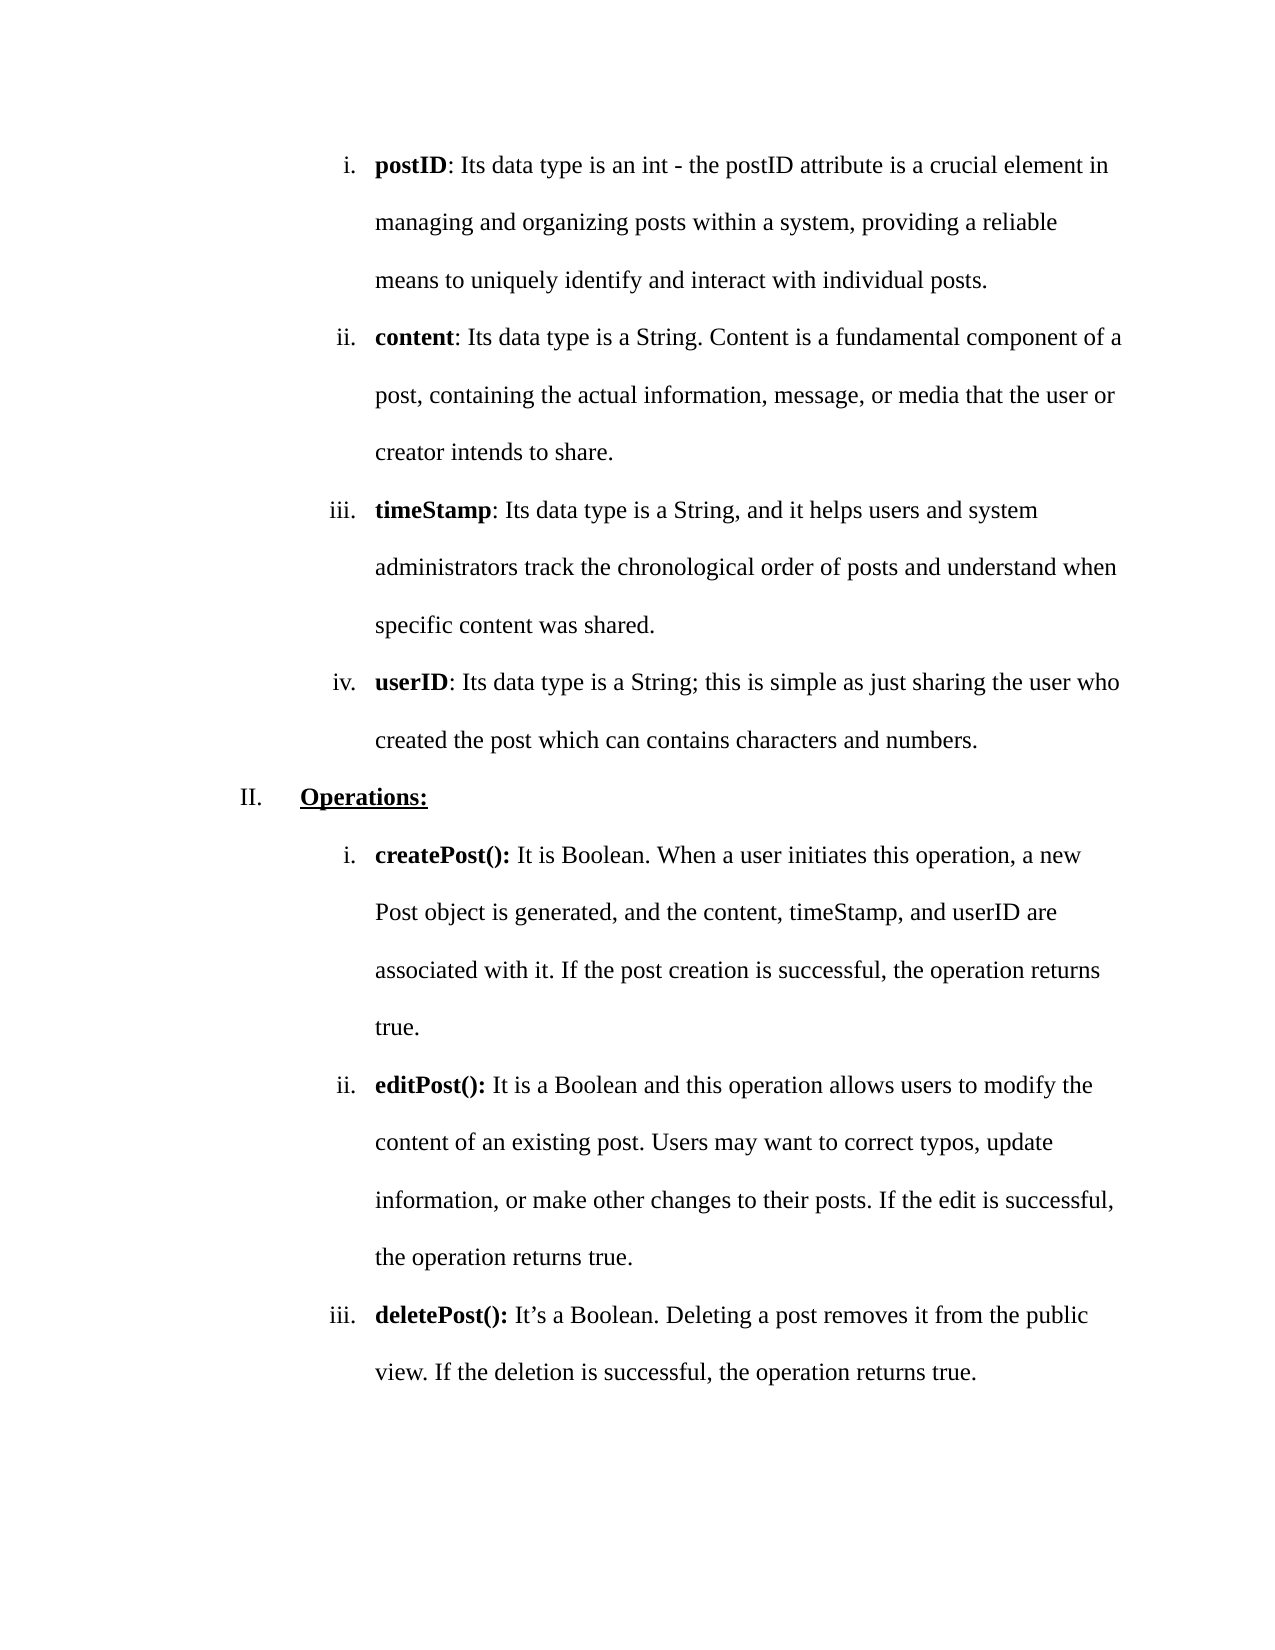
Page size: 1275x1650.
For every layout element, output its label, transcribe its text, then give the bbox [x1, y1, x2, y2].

list timeStamp: Its data type is a String, and it helps users and system administrators track the chronological order of posts and understand when specific content was shared. [356, 495, 1125, 639]
list Operations: [262, 782, 1125, 811]
list createPost(): It is Boolean. When a user initiates this operation, a new Post object is generated, and the content, timeStamp, and userID are associated with it. If the post creation is successful, the operation returns true. [356, 840, 1125, 1041]
list deletePost(): It’s a Boolean. Deleting a post removes it from the public view. If the deletion is successful, the operation returns true. [356, 1300, 1125, 1386]
list userID: Its data type is a String; this is simple as just sharing the user who created the post which can contains characters and numbers. [356, 667, 1125, 754]
list postID: Its data type is an int - the postID attribute is a crucial element in managing and organizing posts within a system, providing a reliable means to uniquely identify and interact with individual posts. [356, 150, 1125, 294]
list editPost(): It is a Boolean and this operation allows users to modify the content of an existing post. Users may want to correct typos, update information, or make other changes to their posts. If the edit is successful, the operation returns true. [356, 1070, 1125, 1271]
list content: Its data type is a String. Content is a fundamental component of a post, containing the actual information, message, or media that the user or creator intends to share. [356, 322, 1125, 466]
